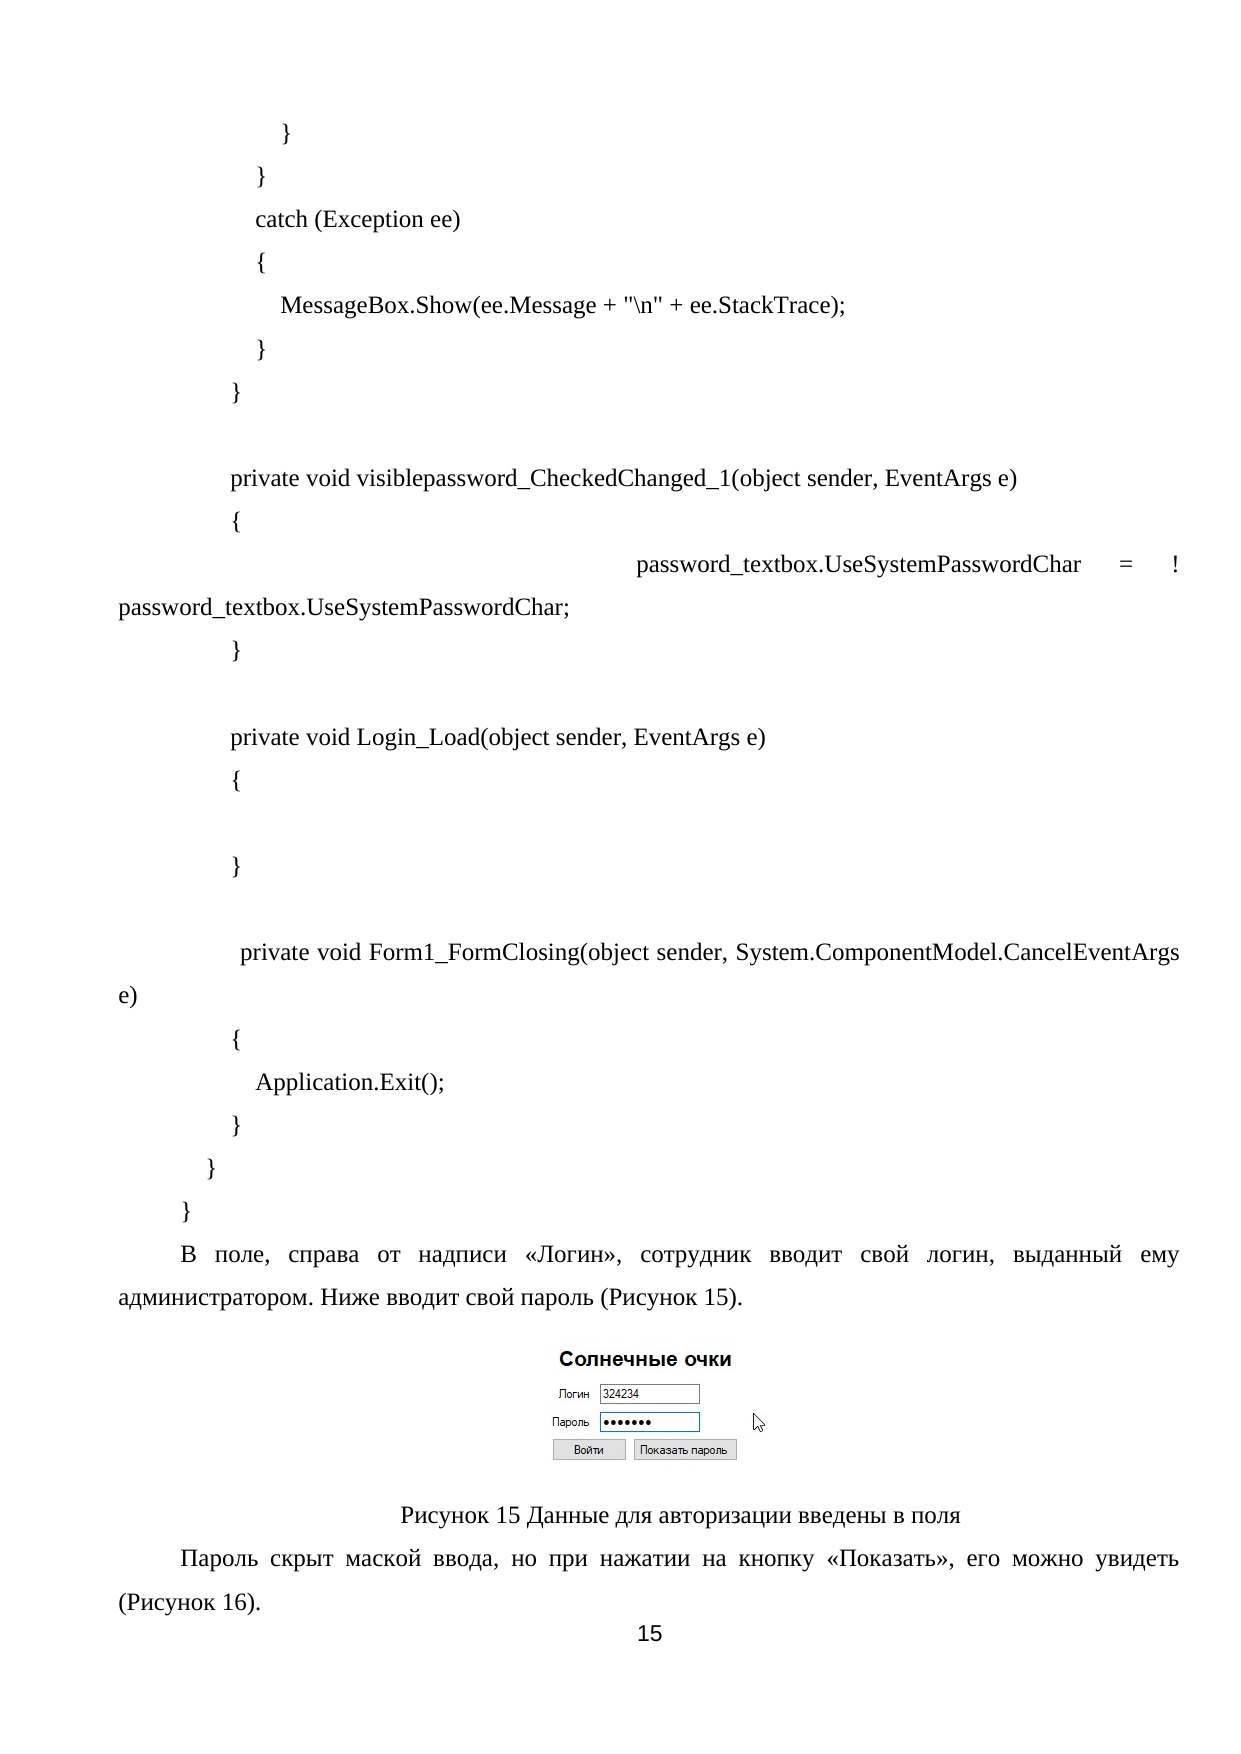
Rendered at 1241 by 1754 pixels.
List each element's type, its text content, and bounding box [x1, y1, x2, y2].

text { [118, 765, 1181, 794]
text } [118, 1153, 1181, 1182]
text } [118, 377, 1181, 406]
text { [118, 1024, 1181, 1052]
text } [118, 161, 1181, 190]
text MessageBox.Show(ee.Message + "\n" + ee.StackTrace); [118, 291, 1181, 319]
text } [118, 118, 1181, 147]
text } [118, 1110, 1181, 1139]
text private void Form1_FormClosing(object sender, System.ComponentModel.CancelEventArgs e) [118, 937, 1181, 1009]
text password_textbox.UseSystemPasswordChar = !password_textbox.UseSystemPasswordChar; [118, 549, 1181, 621]
text catch (Exception ee) [118, 204, 1181, 233]
text } [118, 636, 1181, 664]
text Пароль скрыт маской ввода, но при нажатии на кнопку «Показать», его можно увидеть (Рисунок 16). [118, 1543, 1181, 1615]
text Рисунок 15 Данные для авторизации введены в поля [118, 1500, 1181, 1529]
text private void visiblepassword_CheckedChanged_1(object sender, EventArgs e) [118, 463, 1181, 492]
text { [118, 247, 1181, 276]
text private void Login_Load(object sender, EventArgs e) [118, 722, 1181, 751]
text } [118, 1196, 1181, 1225]
text } [118, 334, 1181, 362]
text Application.Exit(); [118, 1067, 1181, 1096]
text В поле, справа от надписи «Логин», сотрудник вводит свой логин, выданный ему администратором. Ниже вводит свой пароль (Рисунок 15). [118, 1239, 1181, 1311]
picture [527, 1325, 773, 1486]
text } [118, 851, 1181, 880]
text { [118, 506, 1181, 535]
